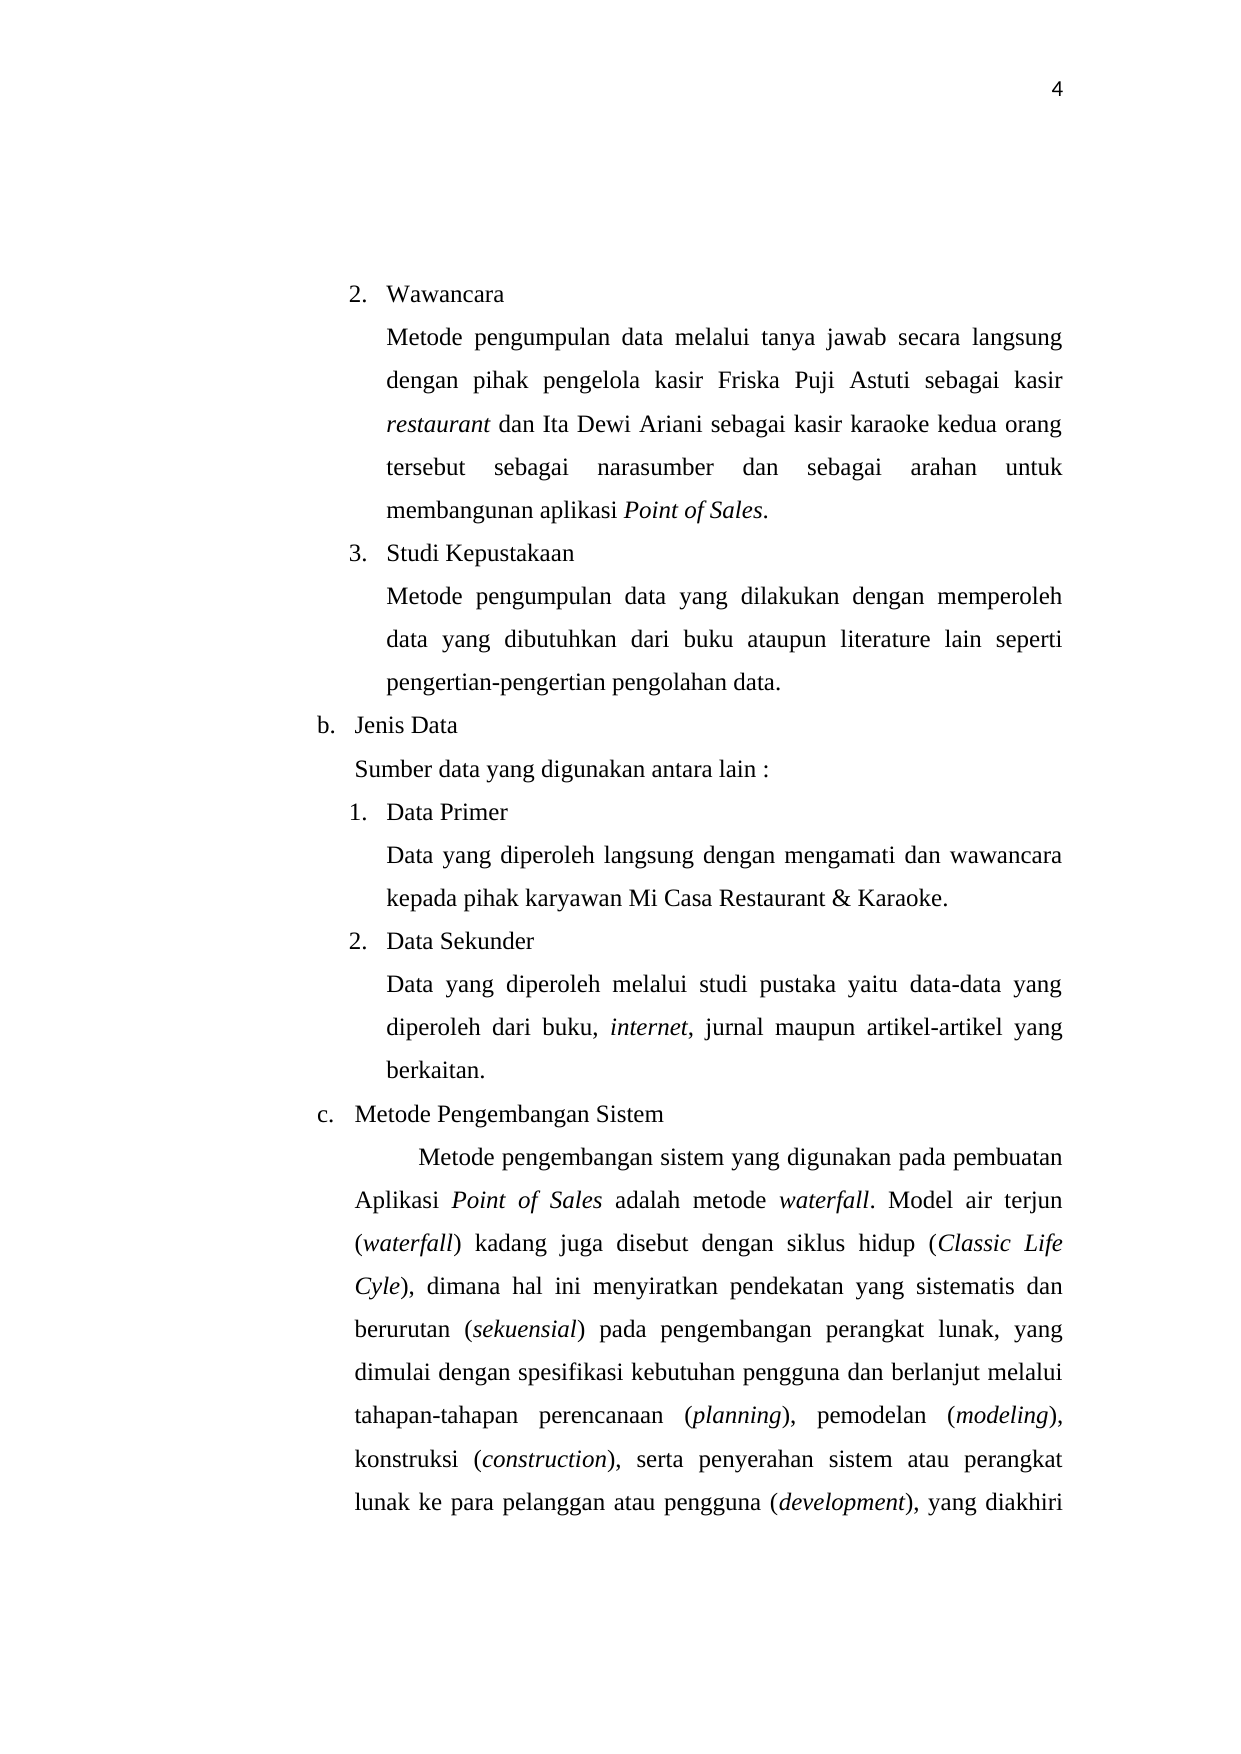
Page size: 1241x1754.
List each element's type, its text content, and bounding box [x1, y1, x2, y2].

list Data Primer [349, 797, 1063, 826]
list Metode pengumpulan data yang dilakukan dengan memperoleh data yang dibutuhkan dari buku ataupun literature lain seperti pengertian-pengertian pengolahan data. [386, 581, 1063, 696]
list Studi Kepustakaan [349, 538, 1063, 567]
list Data Sekunder [349, 926, 1063, 955]
list Wawancara [349, 279, 1063, 308]
list Jenis Data [317, 711, 1063, 739]
list Sumber data yang digunakan antara lain : [354, 754, 1063, 782]
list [354, 1142, 1063, 1516]
list Data yang diperoleh melalui studi pustaka yaitu data-data yang diperoleh dari buku, internet, jurnal maupun artikel-artikel yang berkaitan. [386, 969, 1063, 1084]
list Metode pengumpulan data melalui tanya jawab secara langsung dengan pihak pengelola kasir Friska Puji Astuti sebagai kasir restaurant dan Ita Dewi Ariani sebagai kasir karaoke kedua orang tersebut sebagai narasumber dan sebagai arahan untuk membangunan aplikasi Point of Sales. [386, 322, 1063, 524]
list Data yang diperoleh langsung dengan mengamati dan wawancara kepada pihak karyawan Mi Casa Restaurant & Karaoke. [386, 840, 1063, 912]
list Metode Pengembangan Sistem [317, 1099, 1063, 1127]
